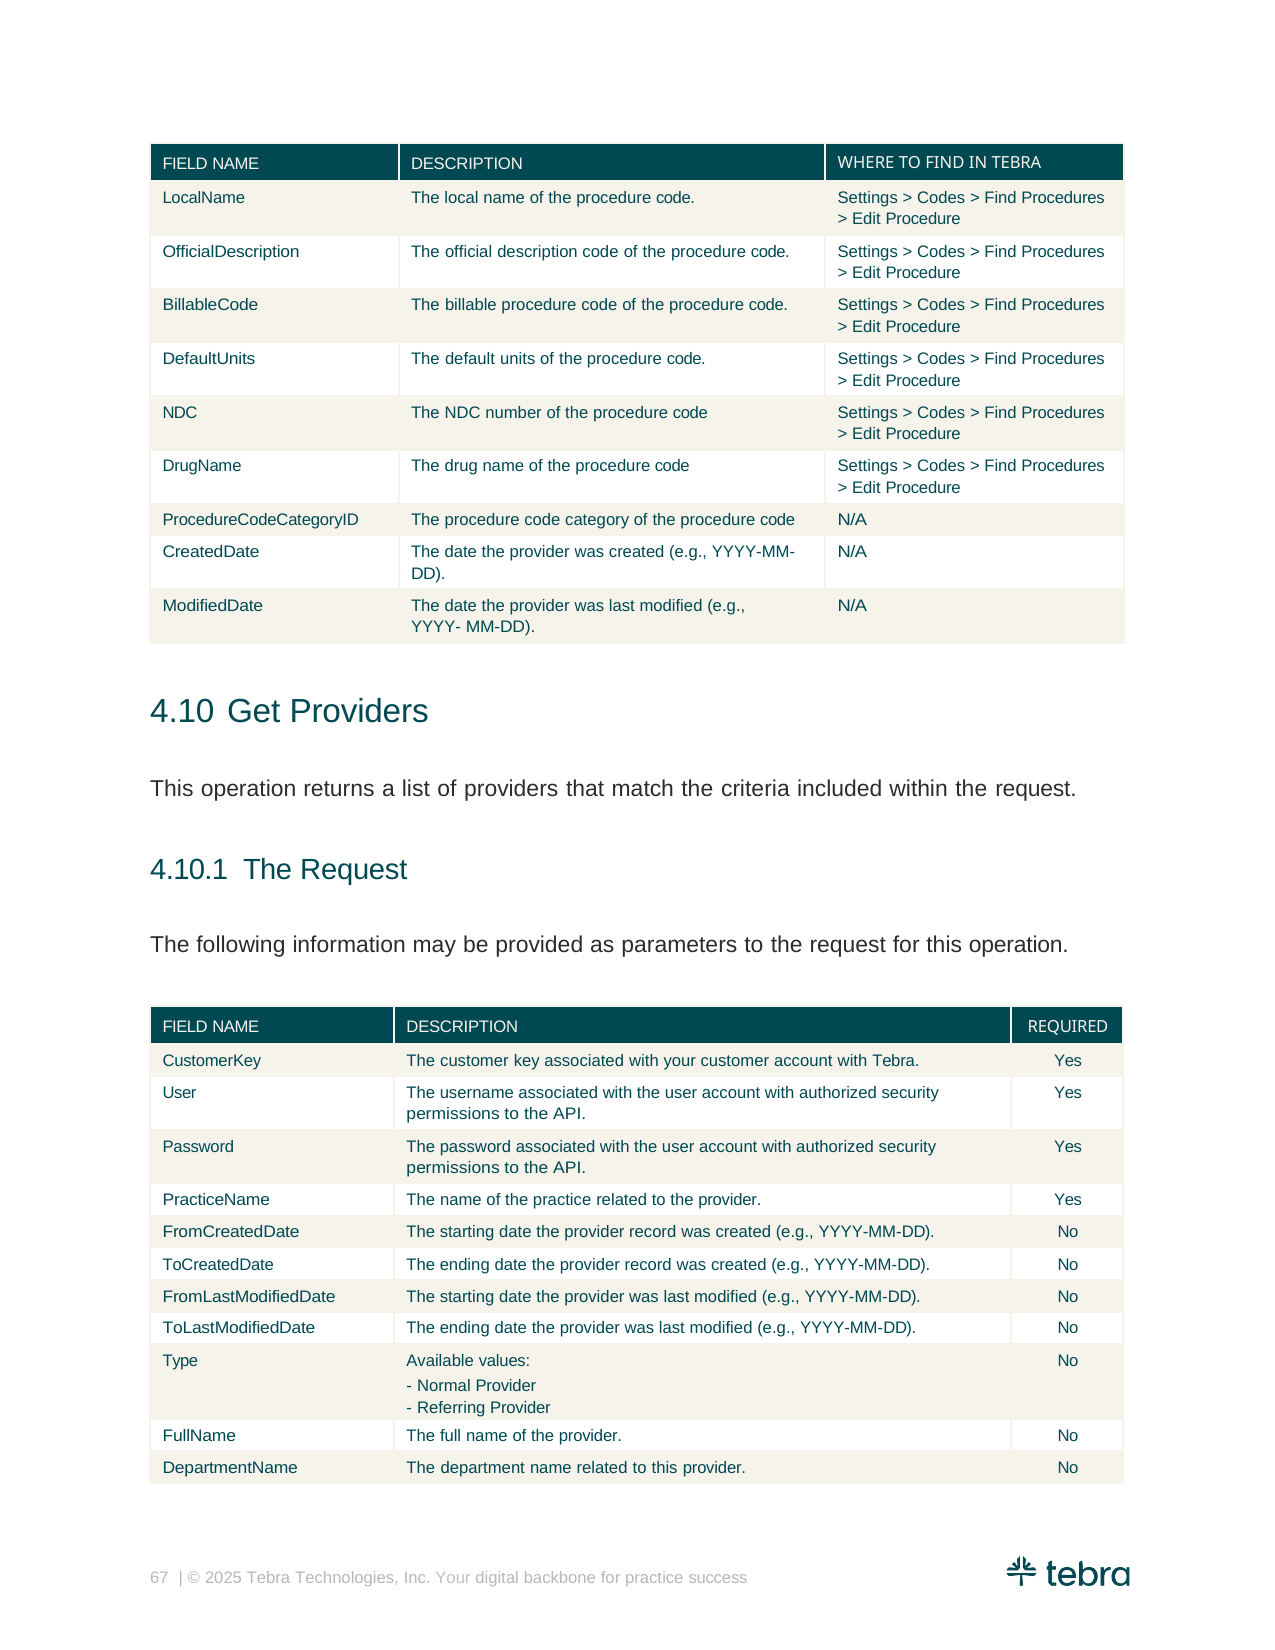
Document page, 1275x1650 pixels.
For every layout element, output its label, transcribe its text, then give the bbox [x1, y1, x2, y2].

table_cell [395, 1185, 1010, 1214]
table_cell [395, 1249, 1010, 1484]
picture [1006, 1556, 1130, 1586]
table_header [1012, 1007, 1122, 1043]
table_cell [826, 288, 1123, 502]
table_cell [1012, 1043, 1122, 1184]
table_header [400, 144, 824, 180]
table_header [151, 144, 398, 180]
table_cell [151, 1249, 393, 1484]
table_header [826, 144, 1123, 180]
subtitle The Request [150, 852, 1162, 885]
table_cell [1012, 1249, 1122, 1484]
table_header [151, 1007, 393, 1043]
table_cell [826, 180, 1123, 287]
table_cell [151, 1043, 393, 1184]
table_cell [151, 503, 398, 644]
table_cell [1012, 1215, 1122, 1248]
text This operation returns a list of providers that match the criteria included within the request. [150, 775, 1162, 802]
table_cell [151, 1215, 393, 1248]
text The following information may be provided as parameters to the request for this operation. [150, 931, 1162, 957]
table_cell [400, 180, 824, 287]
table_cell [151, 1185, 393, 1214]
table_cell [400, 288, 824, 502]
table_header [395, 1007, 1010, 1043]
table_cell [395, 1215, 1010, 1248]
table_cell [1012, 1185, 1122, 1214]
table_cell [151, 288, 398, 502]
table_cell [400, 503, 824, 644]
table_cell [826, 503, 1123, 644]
subtitle Get Providers [150, 691, 1162, 729]
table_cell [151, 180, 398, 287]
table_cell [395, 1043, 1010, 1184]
